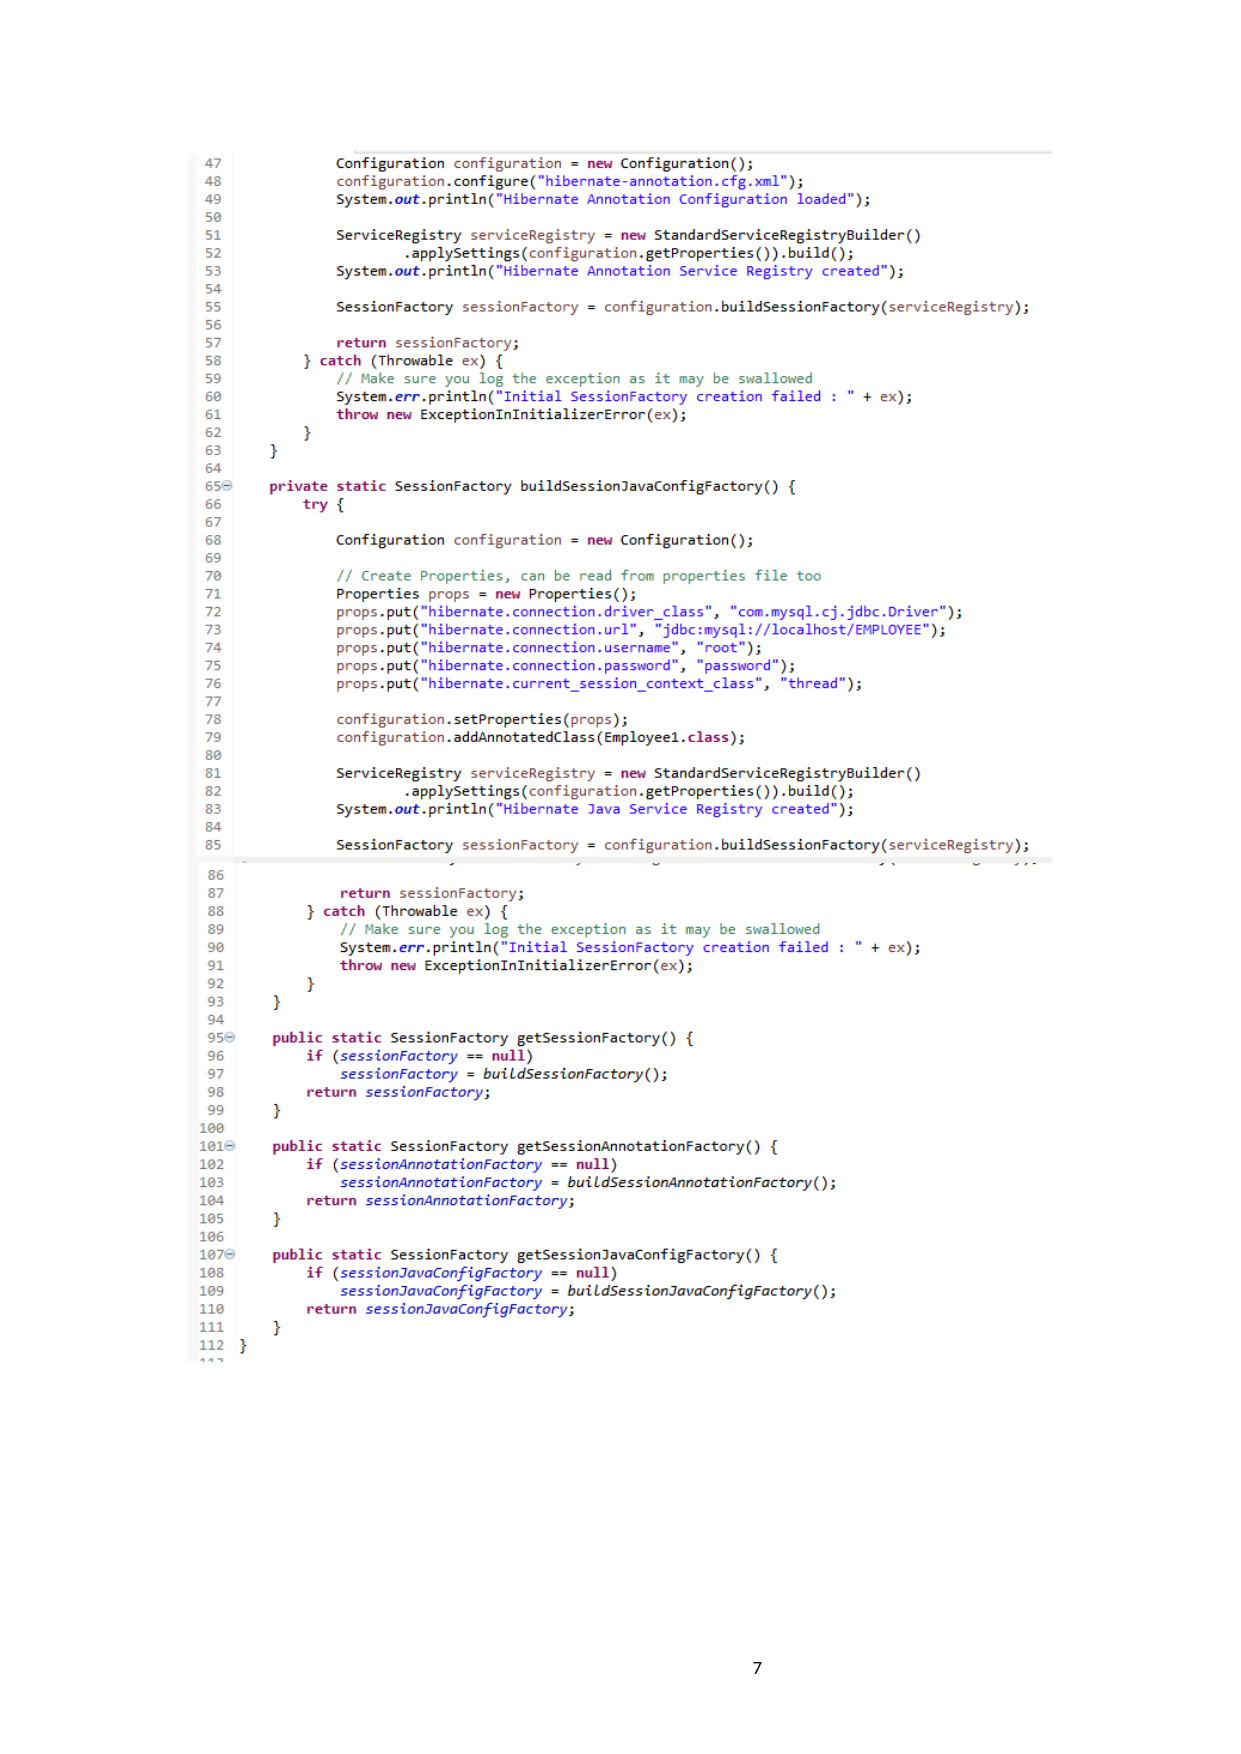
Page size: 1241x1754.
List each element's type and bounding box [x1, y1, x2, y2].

picture [187, 150, 1053, 1362]
